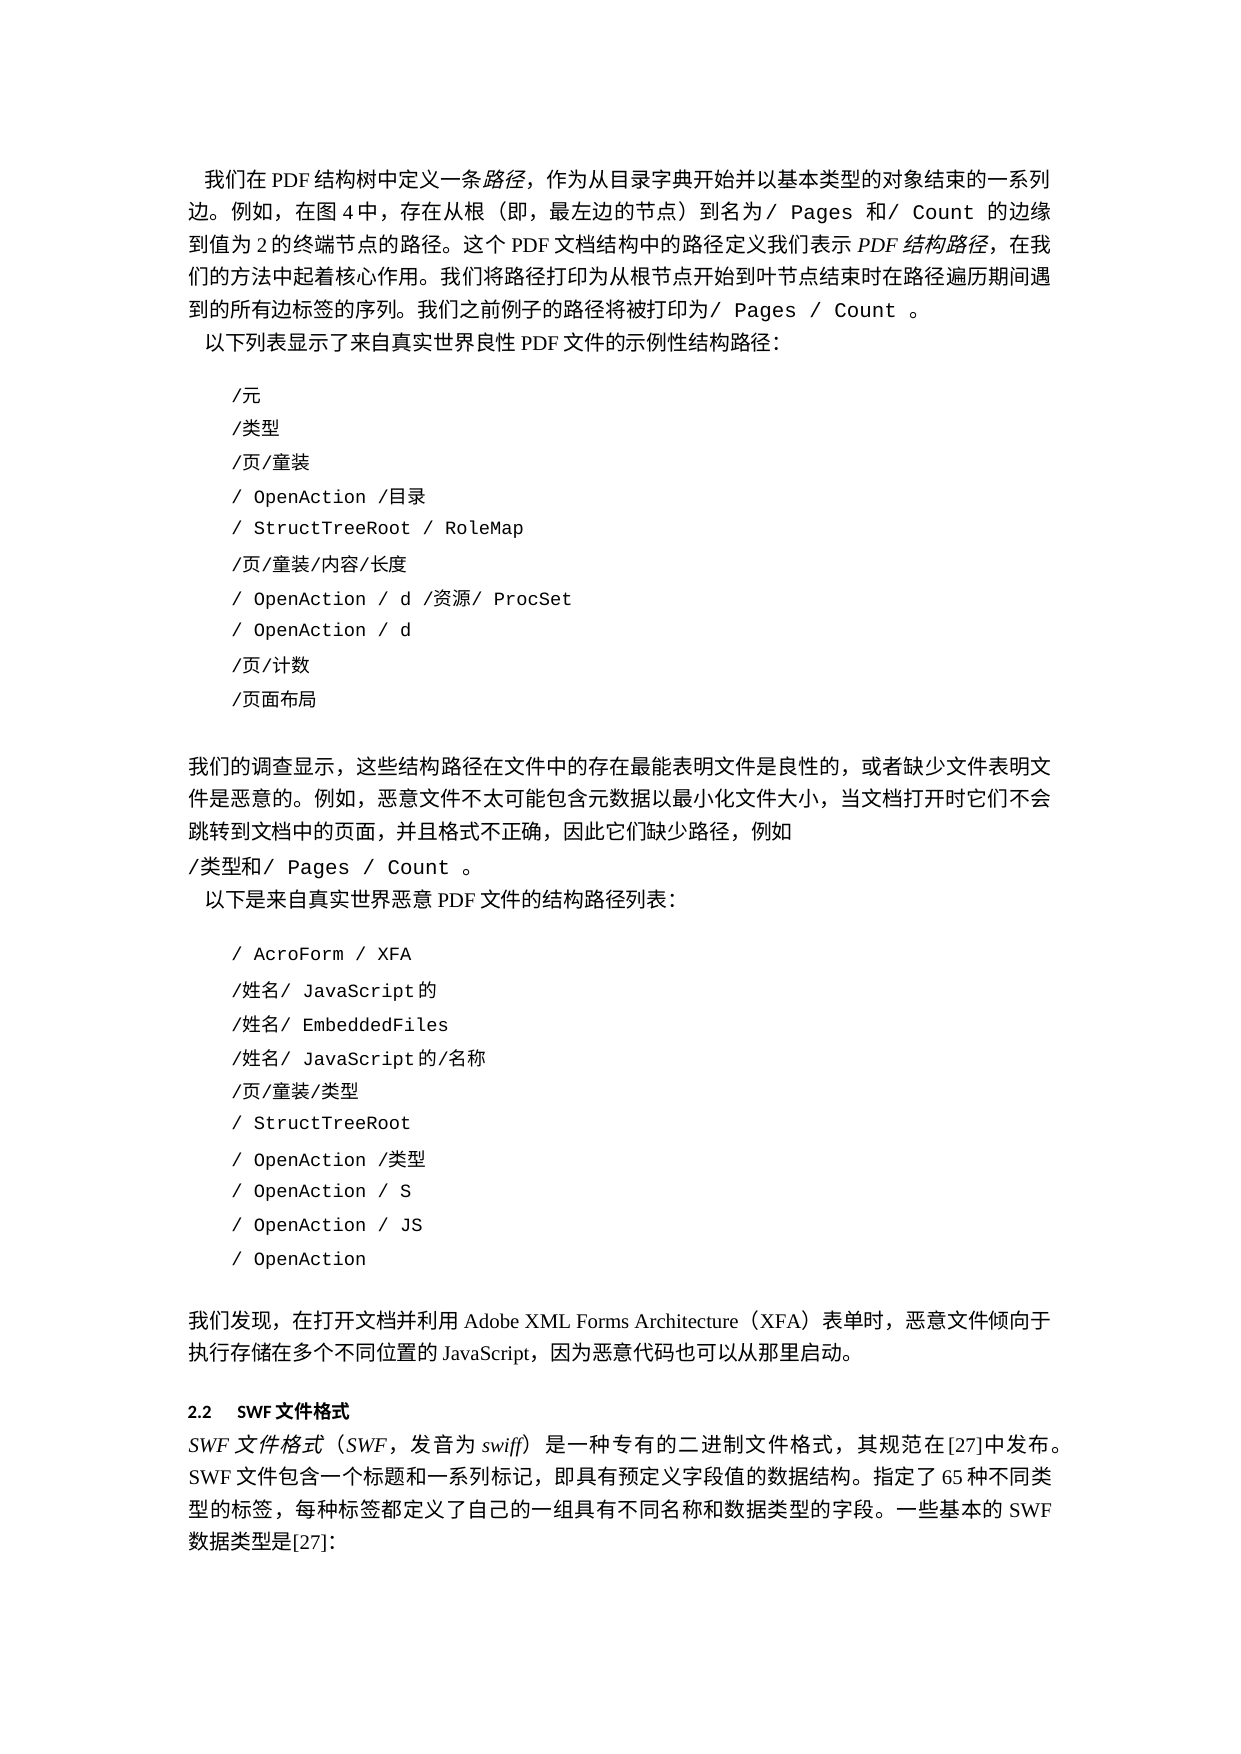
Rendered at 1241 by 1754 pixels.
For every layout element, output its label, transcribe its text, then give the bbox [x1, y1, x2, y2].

text /页/童装/类型 [231, 1075, 1053, 1107]
text 以下是来自真实世界恶意PDF文件的结构路径列表： [188, 882, 1052, 915]
text /姓名/ EmbeddedFiles [231, 1007, 1053, 1039]
text 我们发现，在打开文档并利用Adobe XML Forms Architecture（XFA）表单时，恶意文件倾向于执行存储在多个不同位置的JavaScript，因为恶意代码也可以从那里启动。 [188, 1303, 1052, 1368]
text /类型和/ Pages / Count 。 [187, 849, 1053, 881]
text / StructTreeRoot [231, 1108, 1053, 1141]
text / OpenAction / S [231, 1176, 1053, 1209]
text / OpenAction [231, 1244, 1053, 1276]
text 2.2 SWF文件格式 [187, 1394, 1053, 1426]
text /元 [231, 378, 1053, 410]
text SWF文件格式（SWF，发音为swiff）是一种专有的二进制文件格式，其规范在[27]中发布。SWF文件包含一个标题和一系列标记，即具有预定义字段值的数据结构。指定了65种不同类型的标签，每种标签都定义了自己的一组具有不同名称和数据类型的字段。一些基本的SWF数据类型是[27]： [188, 1427, 1052, 1557]
text /页面布局 [231, 682, 1053, 715]
text /类型 [231, 412, 1053, 444]
text /姓名/ JavaScript的/名称 [231, 1041, 1053, 1073]
text / OpenAction /目录 [231, 479, 1053, 512]
text / StructTreeRoot / RoleMap [231, 513, 1053, 546]
text / AcroForm / XFA [231, 939, 1053, 972]
text / OpenAction /类型 [231, 1142, 1053, 1175]
text /页/童装 [231, 445, 1053, 478]
text /页/童装/内容/长度 [231, 547, 1053, 579]
text / OpenAction / d /资源/ ProcSet [231, 581, 1053, 613]
text / OpenAction / d [231, 615, 1053, 647]
text /姓名/ JavaScript的 [231, 973, 1053, 1006]
text / OpenAction / JS [231, 1210, 1053, 1243]
text /页/计数 [231, 648, 1053, 681]
text 我们在PDF结构树中定义一条路径，作为从目录字典开始并以基本类型的对象结束的一系列边。例如，在图4中，存在从根（即，最左边的节点）到名为/ Pages 和/ Count 的边缘到值为2的终端节点的路径。这个PDF文档结构中的路径定义我们表示PDF结构路径，在我们的方法中起着核心作用。我们将路径打印为从根节点开始到叶节点结束时在路径遍历期间遇到的所有边标签的序列。我们之前例子的路径将被打印为/ Pages / Count 。 [188, 162, 1052, 324]
text 以下列表显示了来自真实世界良性PDF文件的示例性结构路径： [188, 325, 1052, 357]
text 我们的调查显示，这些结构路径在文件中的存在最能表明文件是良性的，或者缺少文件表明文件是恶意的。例如，恶意文件不太可能包含元数据以最小化文件大小，当文档打开时它们不会跳转到文档中的页面，并且格式不正确，因此它们缺少路径，例如 [188, 749, 1052, 846]
